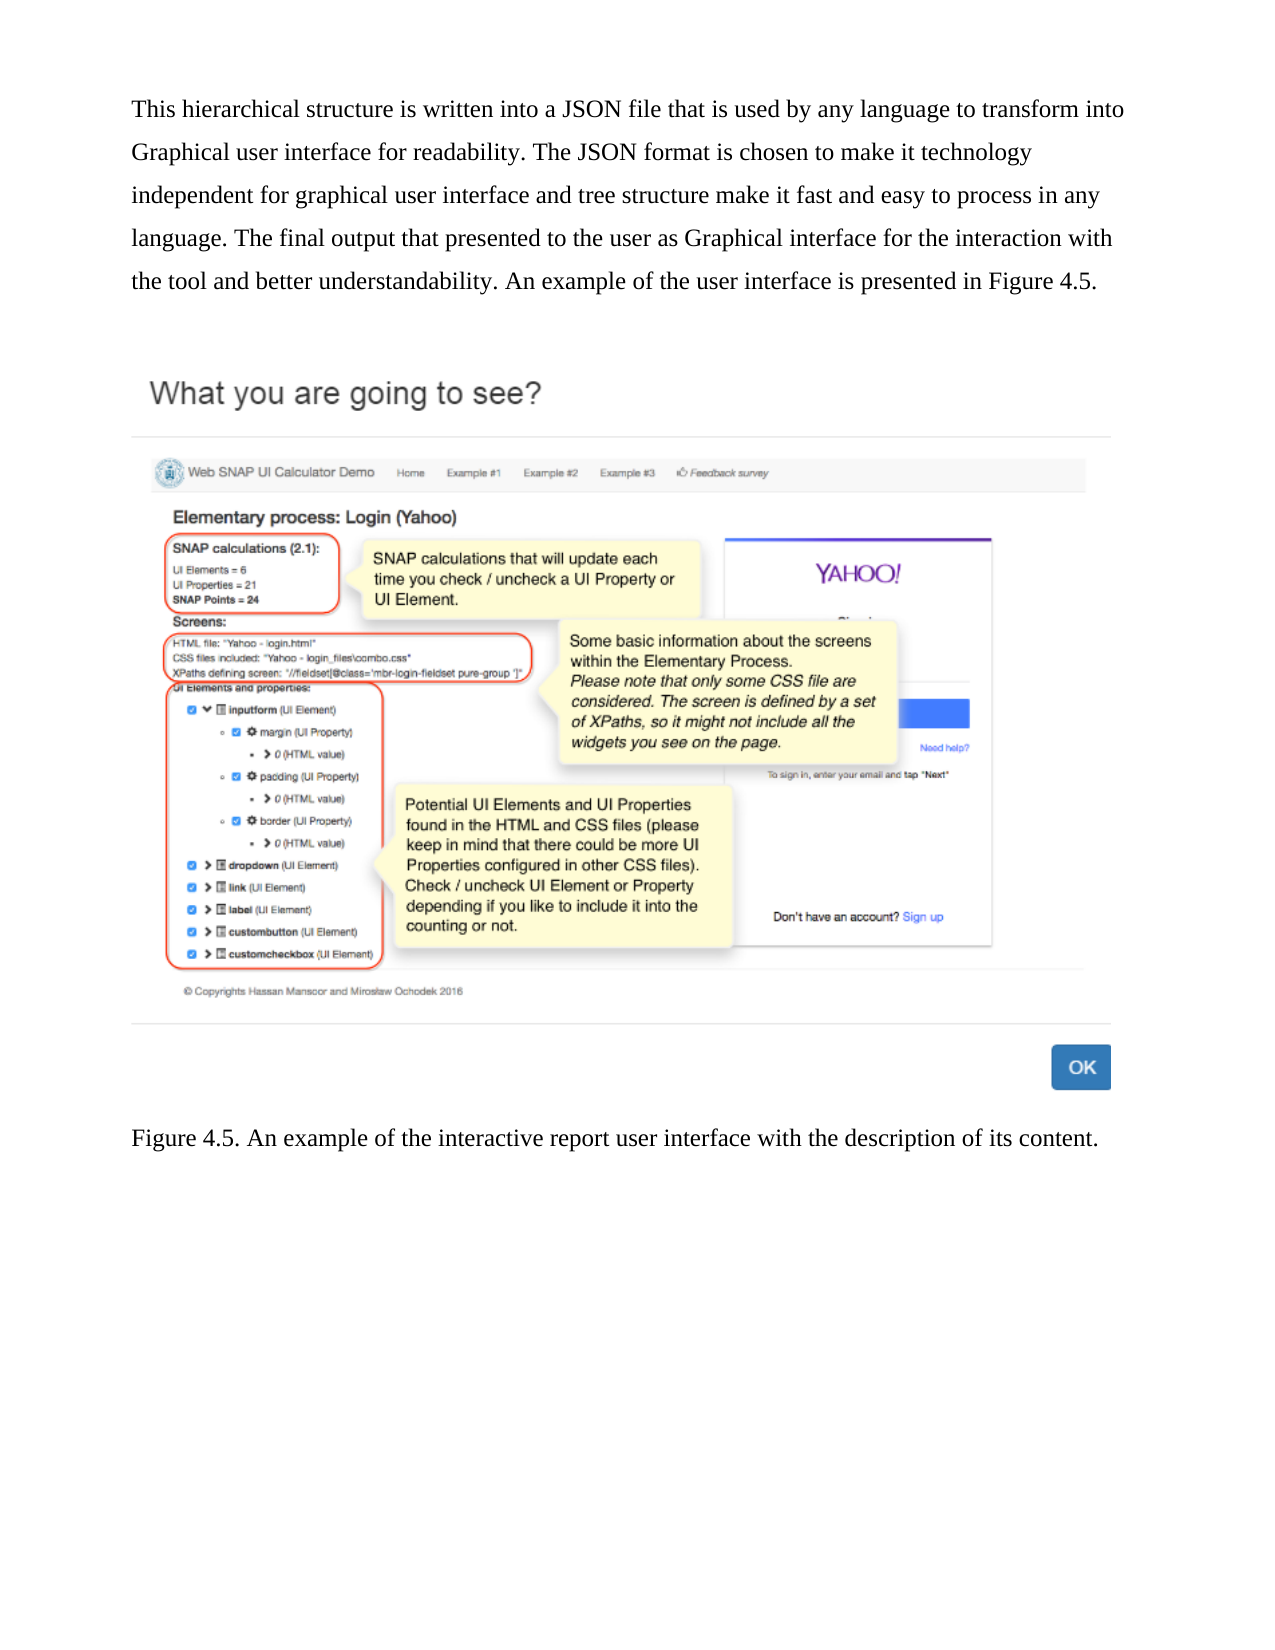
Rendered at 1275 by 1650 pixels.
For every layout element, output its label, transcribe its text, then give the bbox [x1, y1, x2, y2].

text Figure 4.5. An example of the interactive report user interface with the description of its content. [131, 1123, 1140, 1152]
text This hierarchical structure is written into a JSON file that is used by any language to transform into Graphical user interface for readability. The JSON format is chosen to make it technology independent for graphical user interface and tree structure make it fast and easy to process in any language. The final output that presented to the user as Graphical interface for the interaction with the tool and better understandability. An example of the user interface is presented in Figure 4.5. [131, 94, 1140, 295]
picture [131, 352, 1111, 1109]
